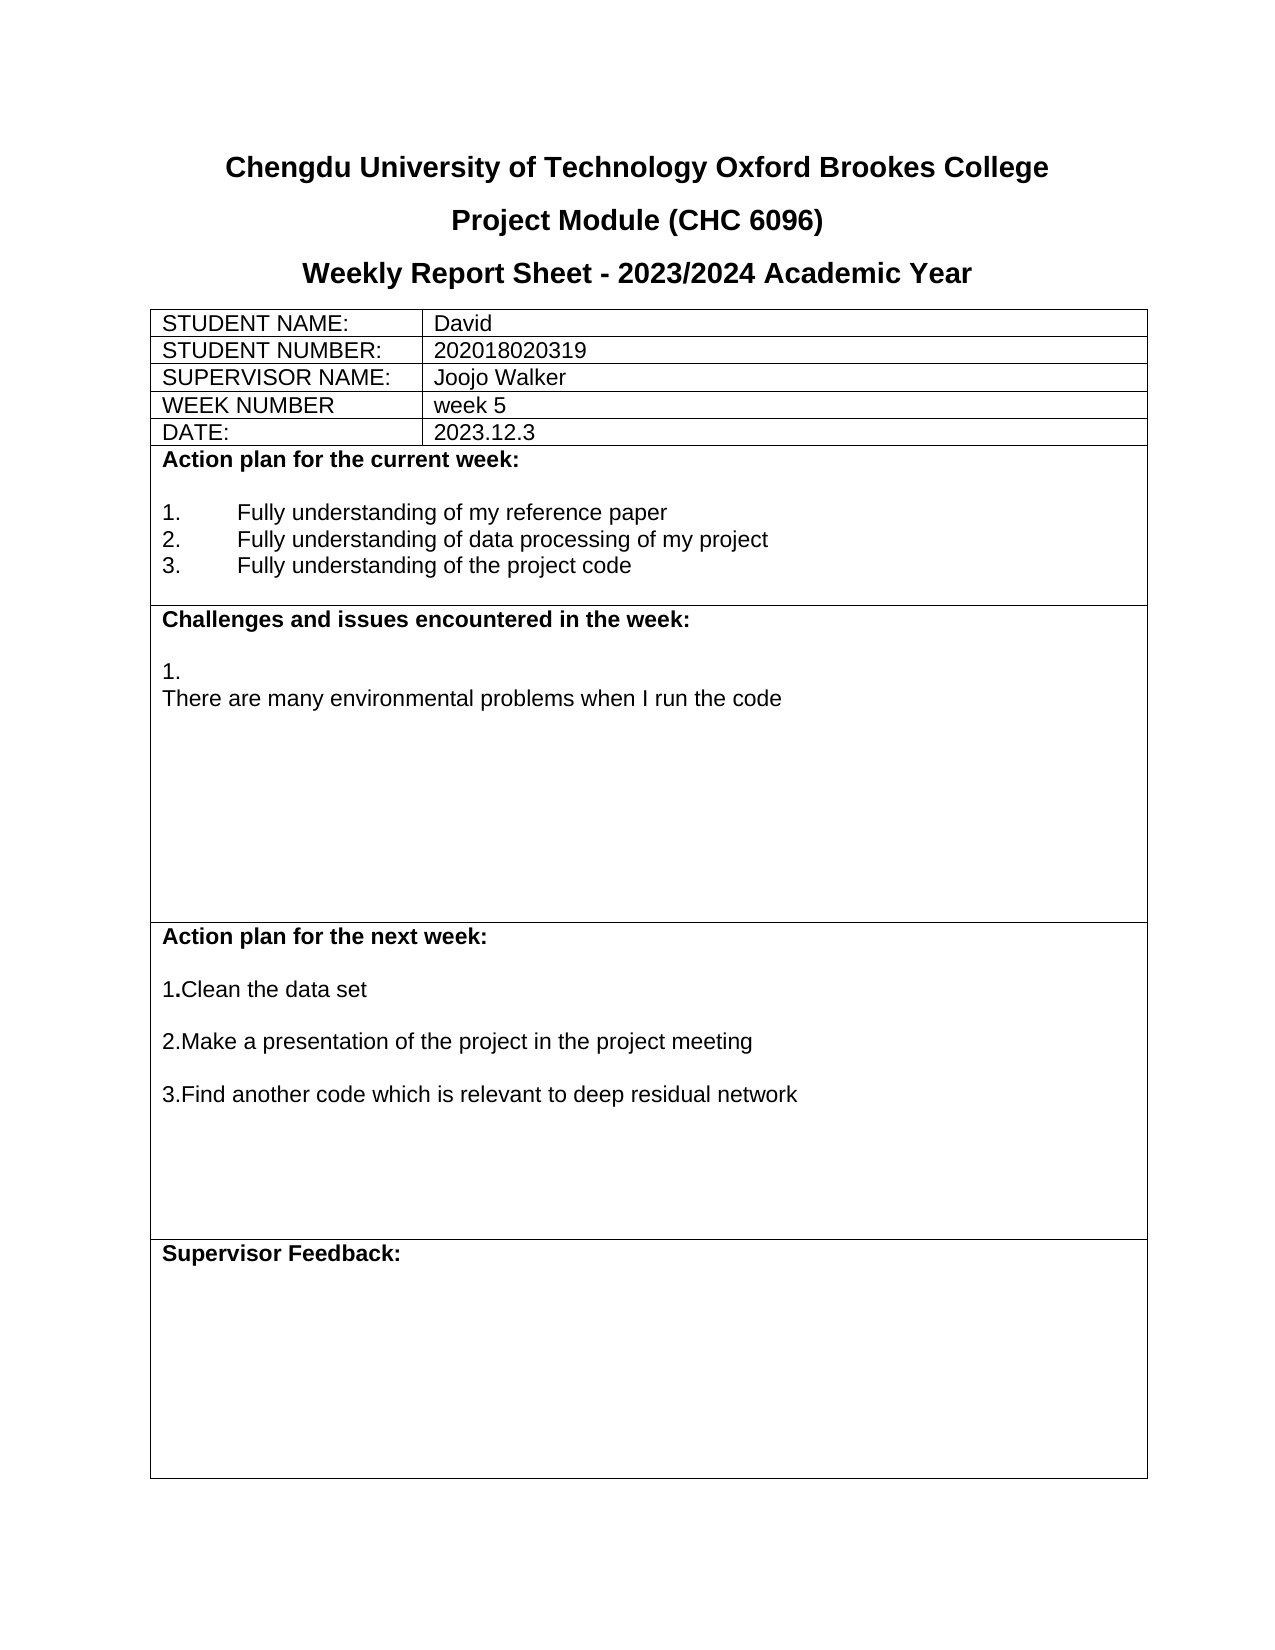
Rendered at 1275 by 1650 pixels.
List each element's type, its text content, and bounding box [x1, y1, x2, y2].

text Project Module (CHC 6096) [150, 203, 1125, 236]
table_cell week 5 [423, 392, 1147, 418]
table_cell Challenges and issues encountered in the week: 1. There are many environmental problems when I run the code [151, 606, 1147, 922]
table_cell STUDENT NUMBER: [151, 337, 422, 363]
table_cell Supervisor Feedback: [151, 1240, 1147, 1477]
table_cell Action plan for the next week: 1.Clean the data set 2.Make a presentation of the project in the project meeting 3.Find another code which is relevant to deep residual network [151, 923, 1147, 1239]
table_cell Joojo Walker [423, 364, 1147, 391]
table_cell SUPERVISOR NAME: [151, 364, 422, 391]
text Chengdu University of Technology Oxford Brookes College [150, 150, 1125, 183]
table_header STUDENT NAME: [151, 310, 422, 336]
table_cell 2023.12.3 [423, 419, 1147, 445]
text Weekly Report Sheet - 2023/2024 Academic Year [150, 256, 1125, 289]
table_cell Action plan for the current week: Fully understanding of my reference paper Fully understanding of data processing of my project Fully understanding of the project code [151, 446, 1147, 604]
table_header David [423, 310, 1147, 336]
table_cell WEEK NUMBER [151, 392, 422, 418]
table_cell 202018020319 [423, 337, 1147, 363]
table_cell DATE: [151, 419, 422, 445]
